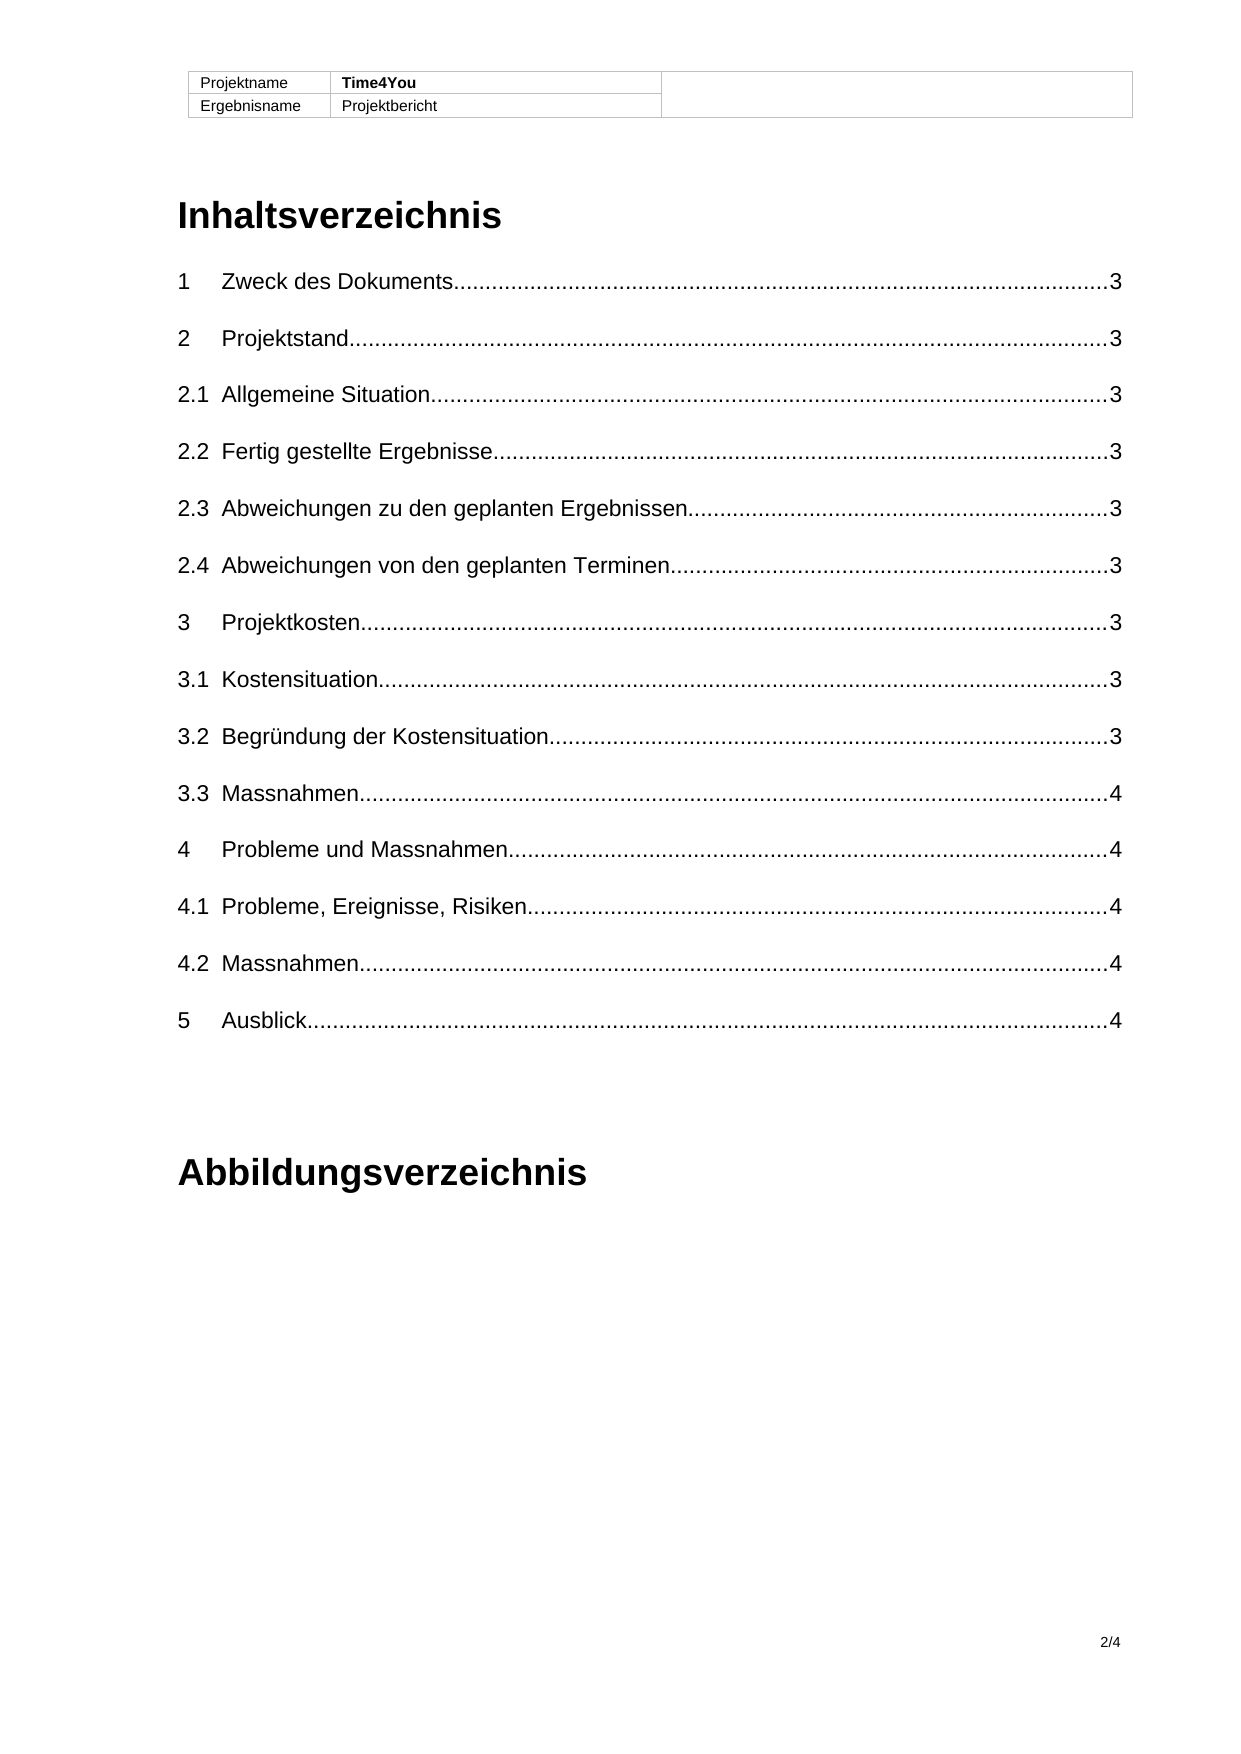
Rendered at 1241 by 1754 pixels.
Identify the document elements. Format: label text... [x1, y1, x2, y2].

text 1 Zweck des Dokuments 3 [177, 268, 1122, 294]
text 4.2 Massnahmen 4 [177, 950, 1122, 977]
text 2.4 Abweichungen von den geplanten Terminen 3 [177, 552, 1122, 578]
text 5 Ausblick 4 [177, 1007, 1122, 1033]
text 2.3 Abweichungen zu den geplanten Ergebnissen 3 [177, 495, 1122, 522]
text 2.2 Fertig gestellte Ergebnisse 3 [177, 438, 1122, 465]
text 3.2 Begründung der Kostensituation 3 [177, 723, 1122, 749]
text 3 Projektkosten 3 [177, 609, 1122, 635]
text 3.3 Massnahmen 4 [177, 779, 1122, 806]
text Abbildungsverzeichnis [177, 1150, 1122, 1193]
text Inhaltsverzeichnis [177, 193, 1122, 236]
text 4 Probleme und Massnahmen 4 [177, 836, 1122, 863]
text 2.1 Allgemeine Situation 3 [177, 381, 1122, 408]
text 3.1 Kostensituation 3 [177, 666, 1122, 692]
text 2 Projektstand 3 [177, 324, 1122, 351]
text 4.1 Probleme, Ereignisse, Risiken 4 [177, 893, 1122, 920]
